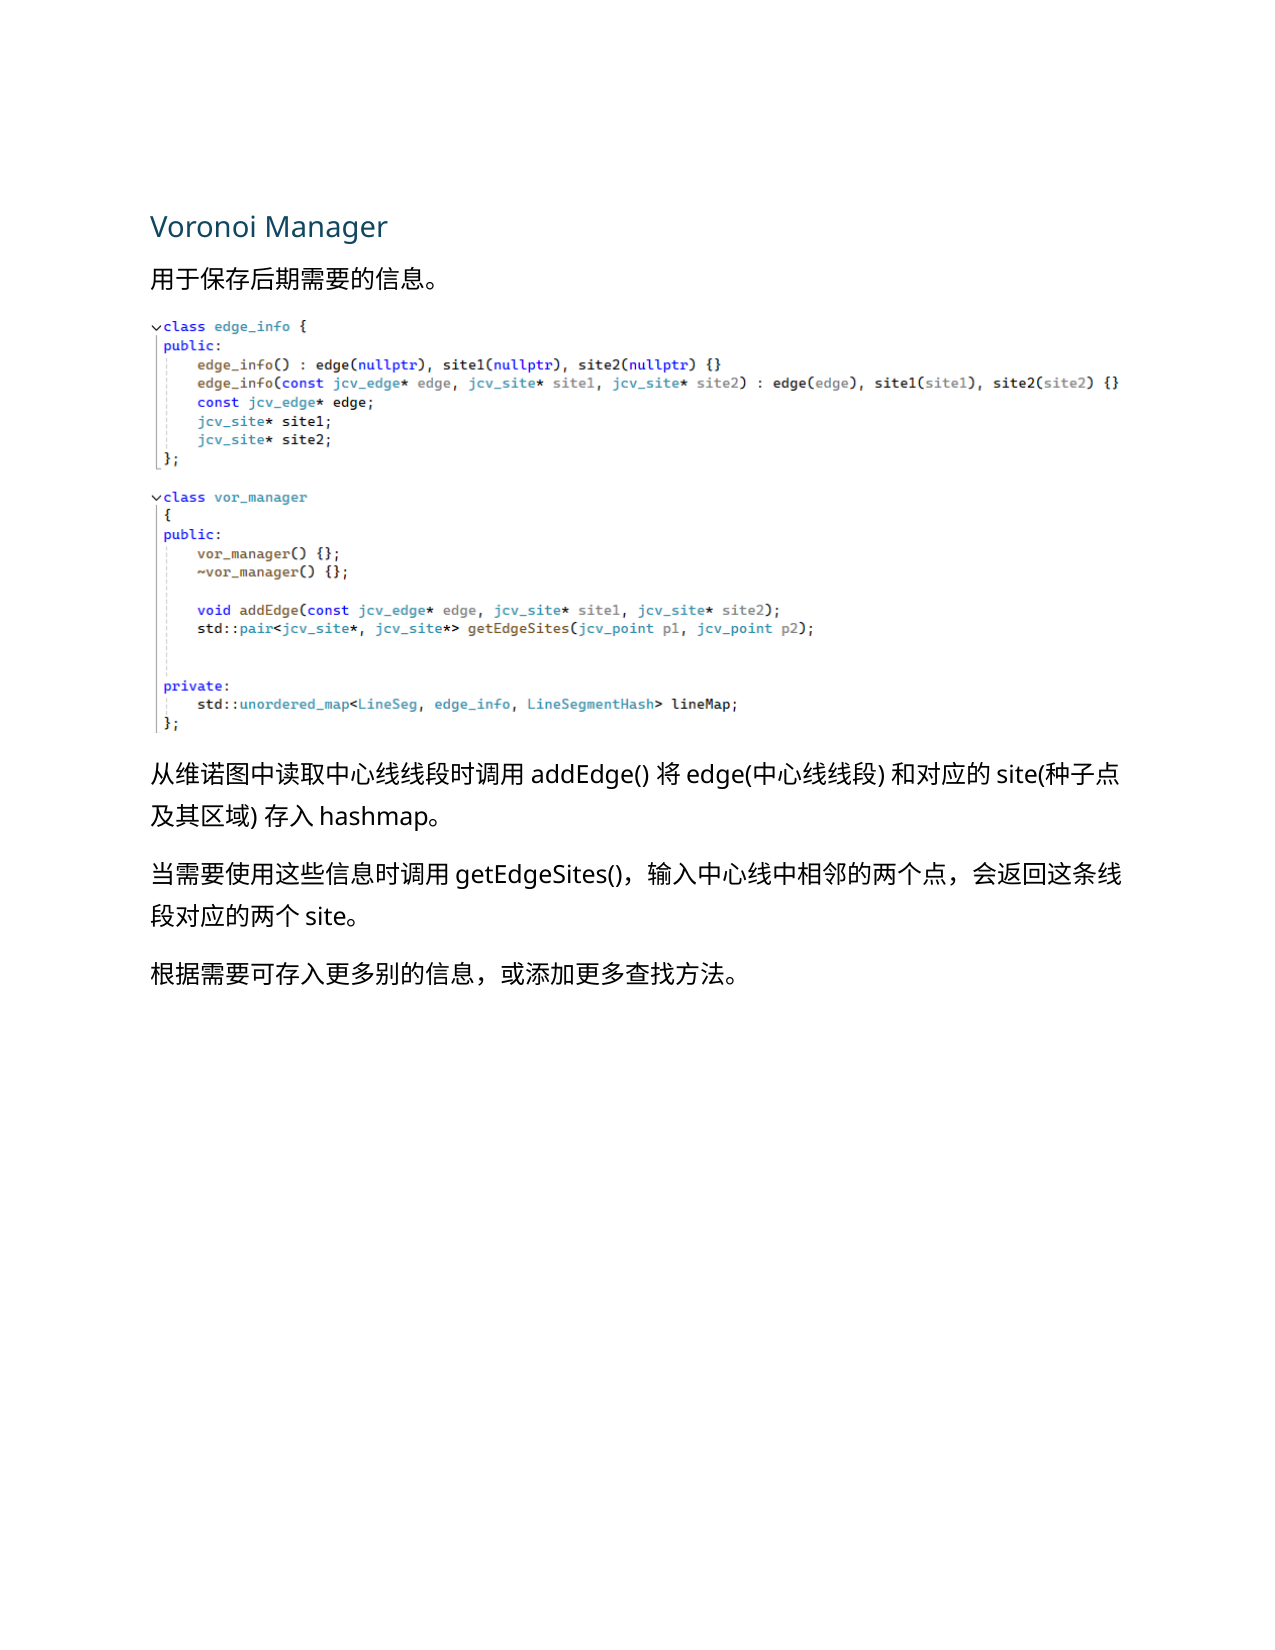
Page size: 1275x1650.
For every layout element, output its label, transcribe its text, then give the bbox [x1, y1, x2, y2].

picture [150, 318, 1125, 733]
subtitle Voronoi Manager [150, 206, 1125, 246]
text 当需要使用这些信息时调用getEdgeSites()，输入中心线中相邻的两个点，会返回这条线段对应的两个site。 [150, 855, 1125, 933]
text 用于保存后期需要的信息。 [150, 260, 1125, 296]
text 从维诺图中读取中心线线段时调用 addEdge() 将edge(中心线线段) 和对应的site(种子点及其区域) 存入hashmap。 [150, 755, 1125, 833]
text 根据需要可存入更多别的信息，或添加更多查找方法。 [150, 955, 1125, 991]
